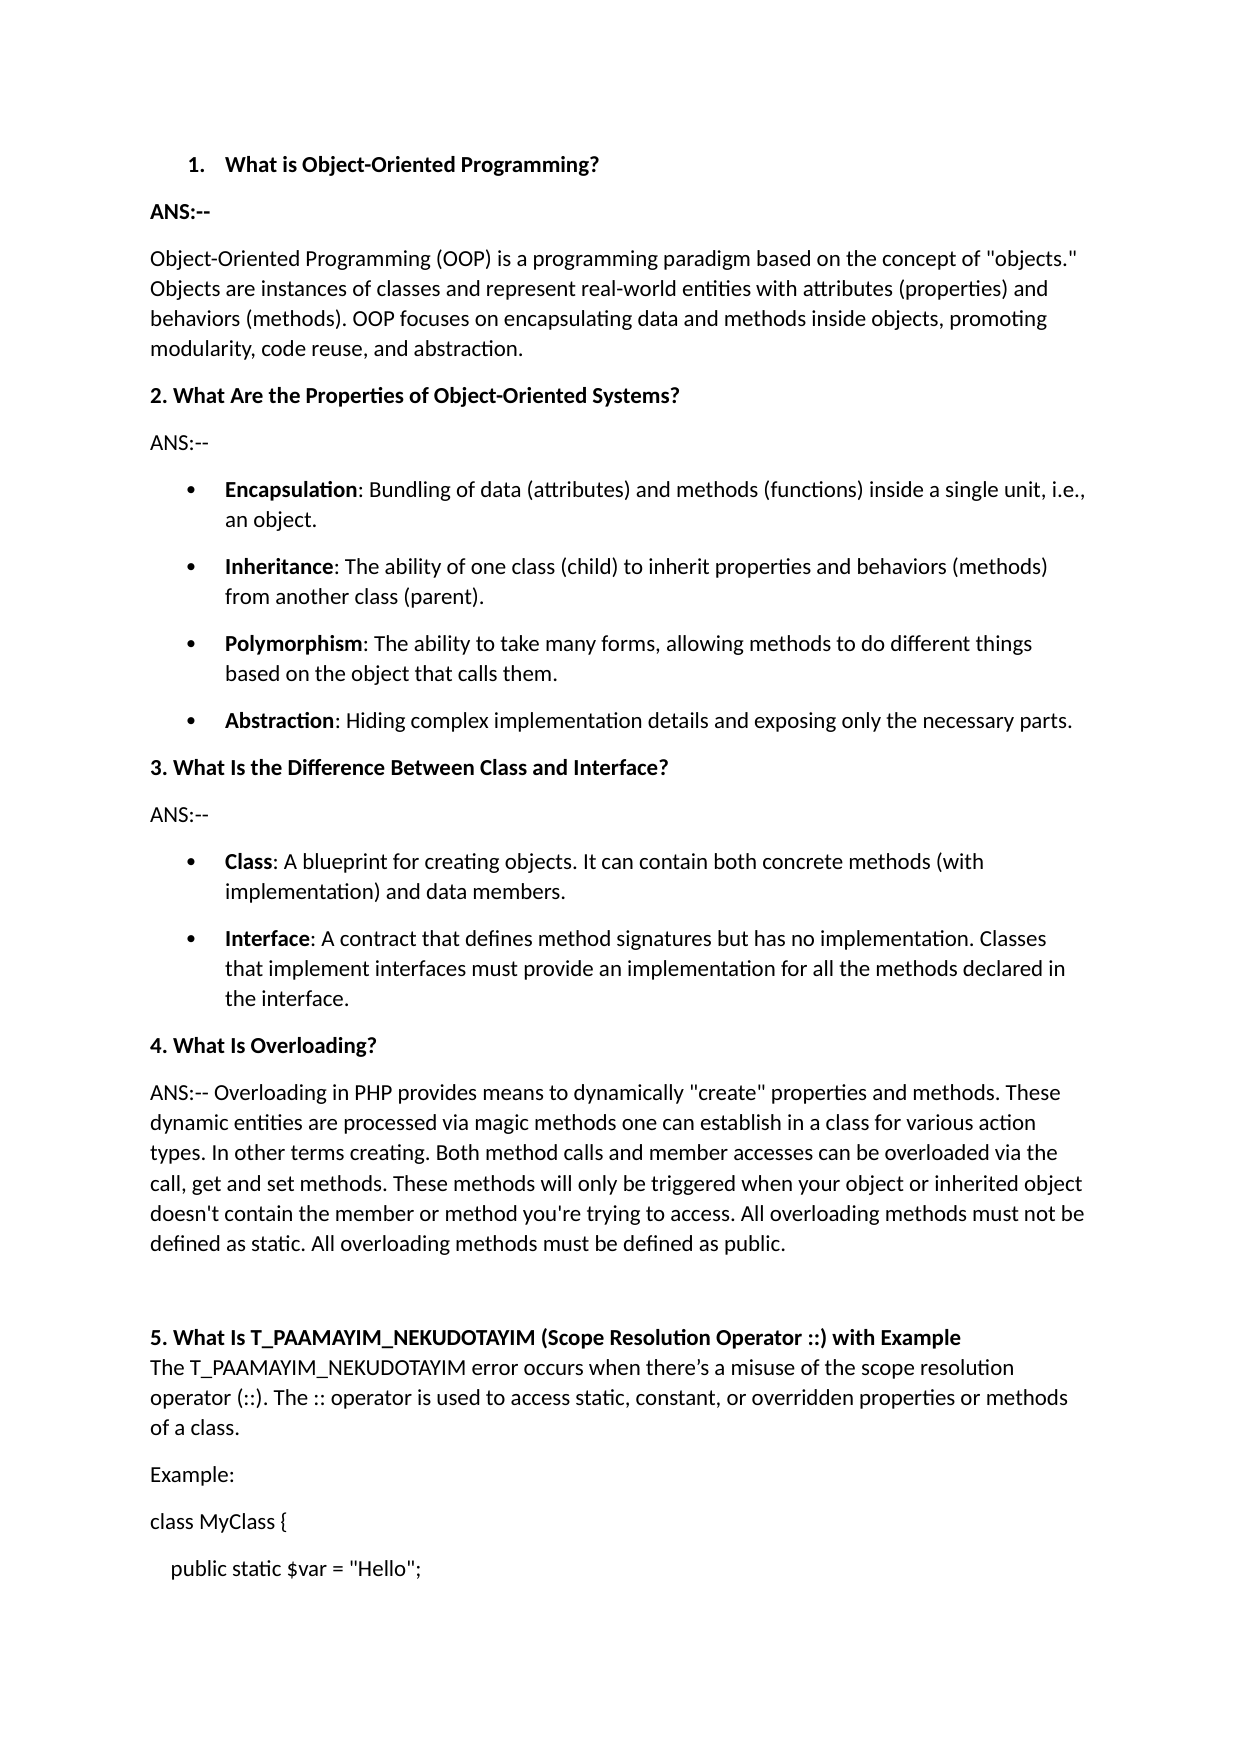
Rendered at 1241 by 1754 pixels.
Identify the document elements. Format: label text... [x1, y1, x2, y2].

text 3. What Is the Difference Between Class and Interface? [150, 753, 1090, 781]
list Interface: A contract that defines method signatures but has no implementation. Classes that implement interfaces must provide an implementation for all the methods declared in the interface. [187, 924, 1090, 1012]
text ANS:-- [150, 428, 1090, 456]
text ANS:-- Overloading in PHP provides means to dynamically "create" properties and methods. These dynamic entities are processed via magic methods one can establish in a class for various action types. In other terms creating. Both method calls and member accesses can be overloaded via the call, get and set methods. These methods will only be triggered when your object or inherited object doesn't contain the member or method you're trying to access. All overloading methods must not be defined as static. All overloading methods must be defined as public. [150, 1078, 1090, 1257]
text ANS:-- [150, 197, 1090, 225]
text Example: [150, 1460, 1090, 1488]
text public static $var = "Hello"; [150, 1554, 1090, 1582]
text 4. What Is Overloading? [150, 1031, 1090, 1059]
list Polymorphism: The ability to take many forms, allowing methods to do different things based on the object that calls them. [187, 629, 1090, 687]
list What is Object-Oriented Programming? [187, 150, 1090, 178]
list Abstraction: Hiding complex implementation details and exposing only the necessary parts. [187, 706, 1090, 734]
text ANS:-- [150, 800, 1090, 828]
text 5. What Is T_PAAMAYIM_NEKUDOTAYIM (Scope Resolution Operator ::) with Example The T_PAAMAYIM_NEKUDOTAYIM error occurs when there’s a misuse of the scope resolution operator (::). The :: operator is used to access static, constant, or overridden properties or methods of a class. [150, 1323, 1090, 1442]
list Class: A blueprint for creating objects. It can contain both concrete methods (with implementation) and data members. [187, 847, 1090, 905]
text 2. What Are the Properties of Object-Oriented Systems? [150, 381, 1090, 409]
text class MyClass { [150, 1507, 1090, 1535]
list Inheritance: The ability of one class (child) to inherit properties and behaviors (methods) from another class (parent). [187, 552, 1090, 610]
list Encapsulation: Bundling of data (attributes) and methods (functions) inside a single unit, i.e., an object. [187, 475, 1090, 533]
text Object-Oriented Programming (OOP) is a programming paradigm based on the concept of "objects." Objects are instances of classes and represent real-world entities with attributes (properties) and behaviors (methods). OOP focuses on encapsulating data and methods inside objects, promoting modularity, code reuse, and abstraction. [150, 244, 1090, 362]
